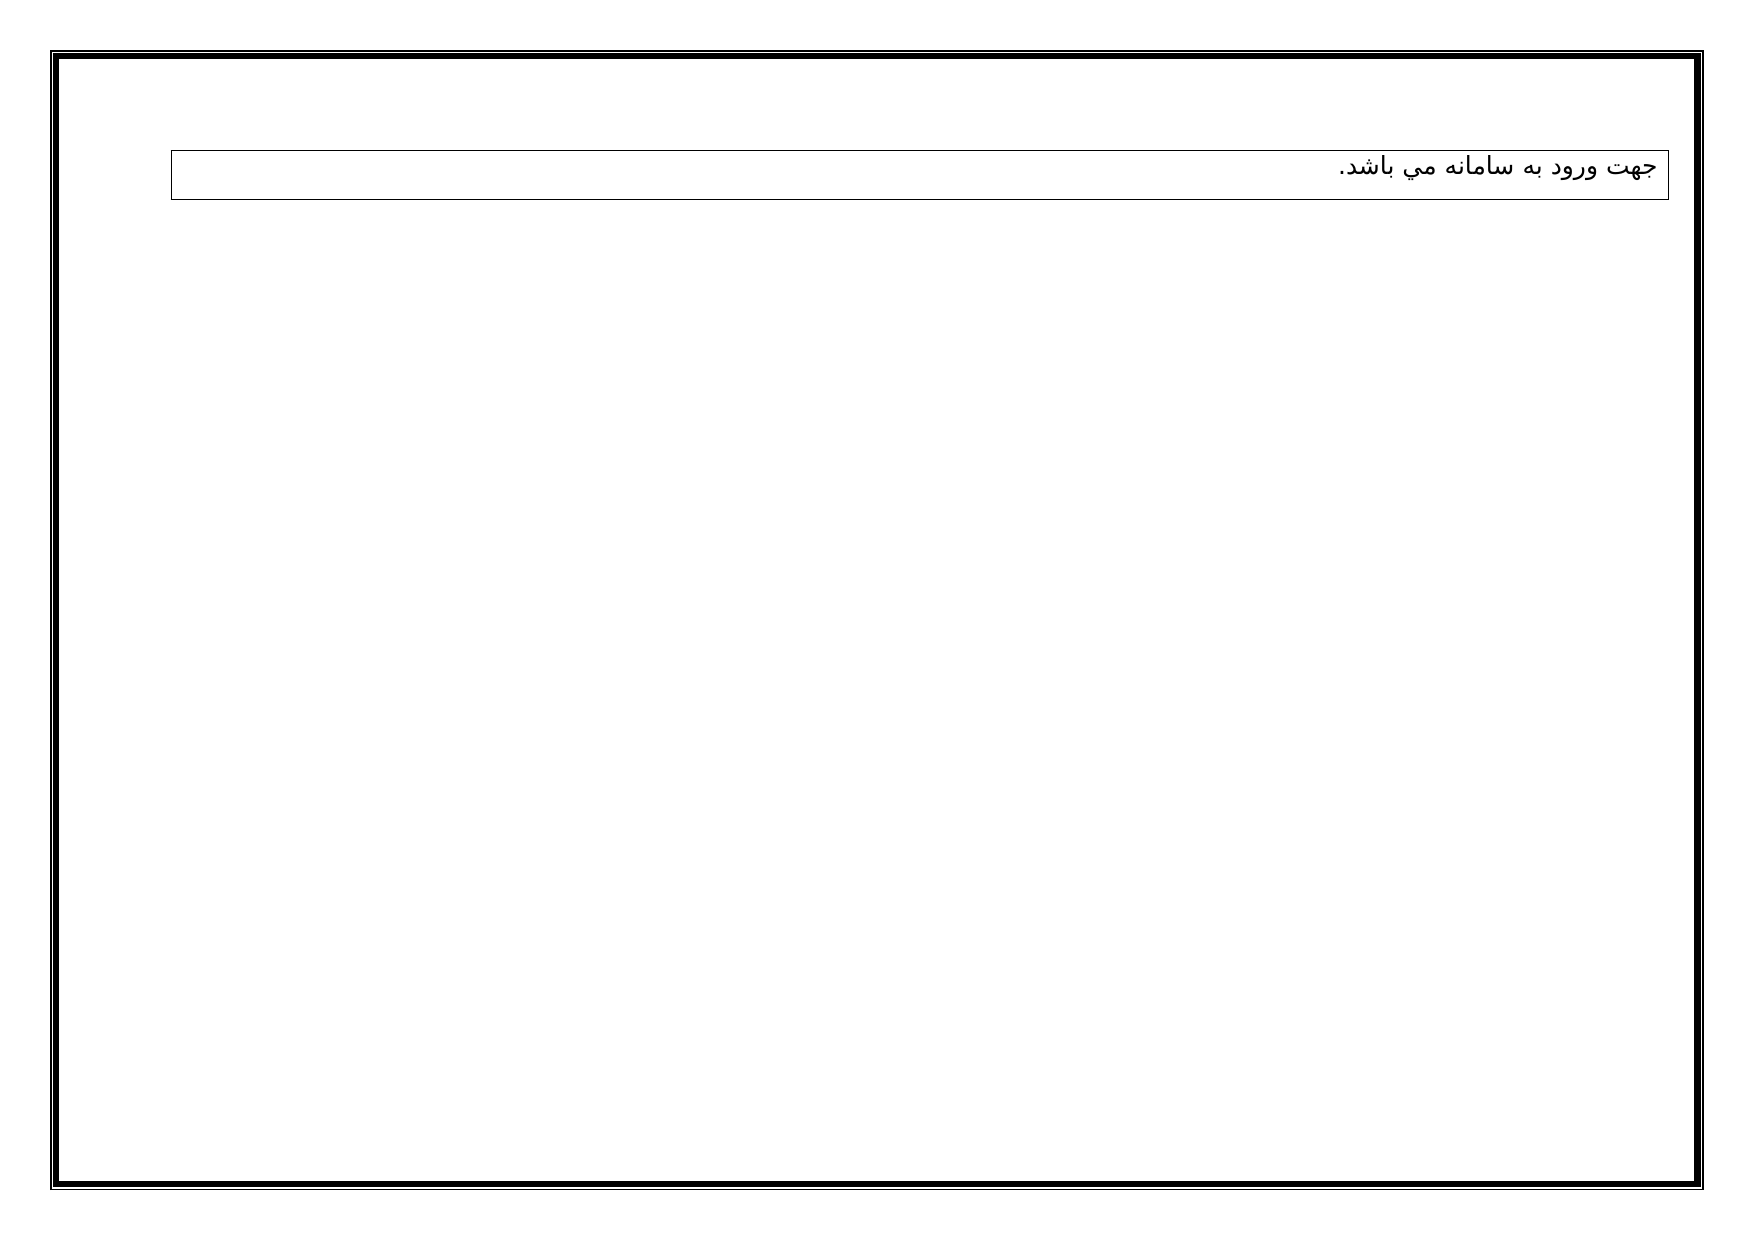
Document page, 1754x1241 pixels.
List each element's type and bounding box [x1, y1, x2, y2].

table_cell [172, 151, 1668, 199]
